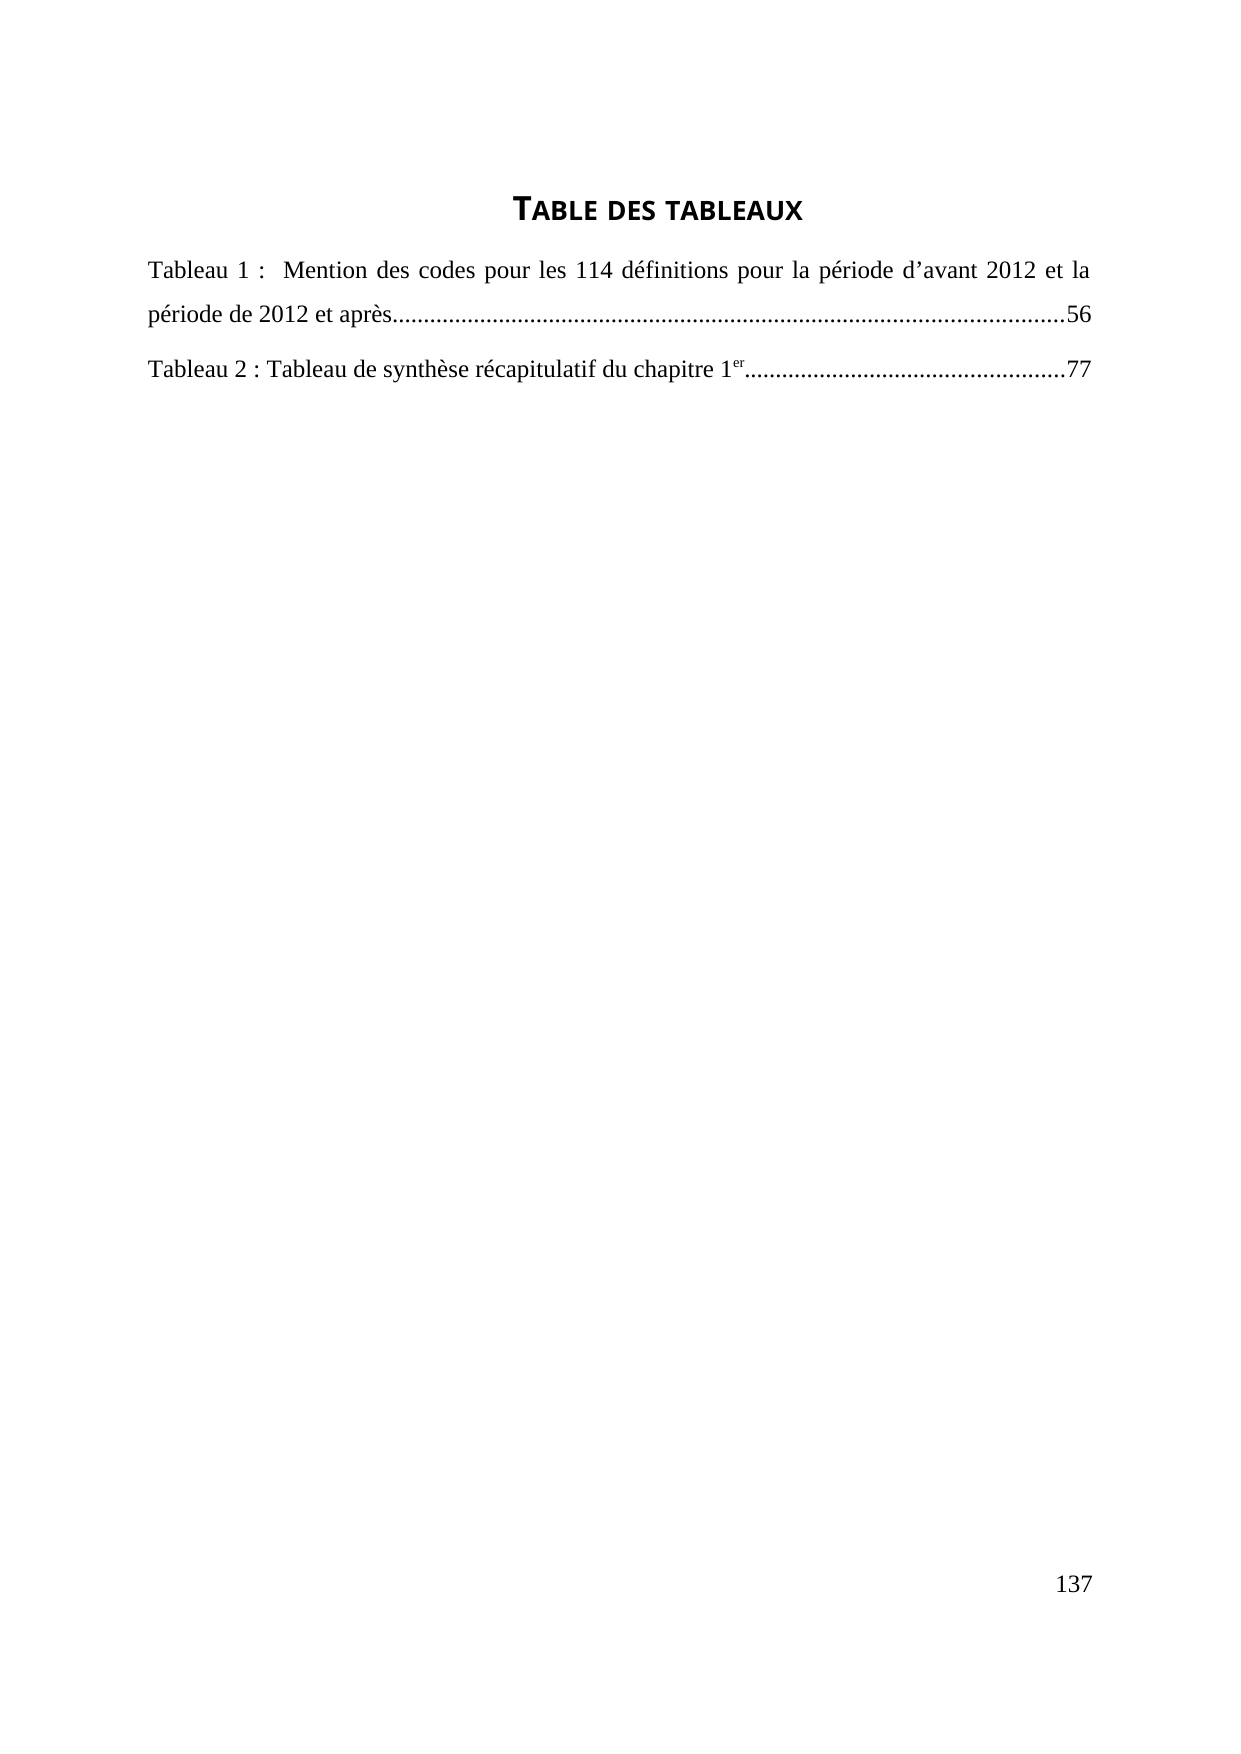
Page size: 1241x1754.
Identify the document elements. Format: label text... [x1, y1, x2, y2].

text Tableau 1 : Mention des codes pour les 114 définitions pour la période d’avant 2012 et la période de 2012 et après. 56 [148, 256, 1092, 327]
subtitle Table des tableaux [185, 185, 1092, 231]
text Tableau 2 : Tableau de synthèse récapitulatif du chapitre 1er. 77 [148, 354, 1092, 383]
